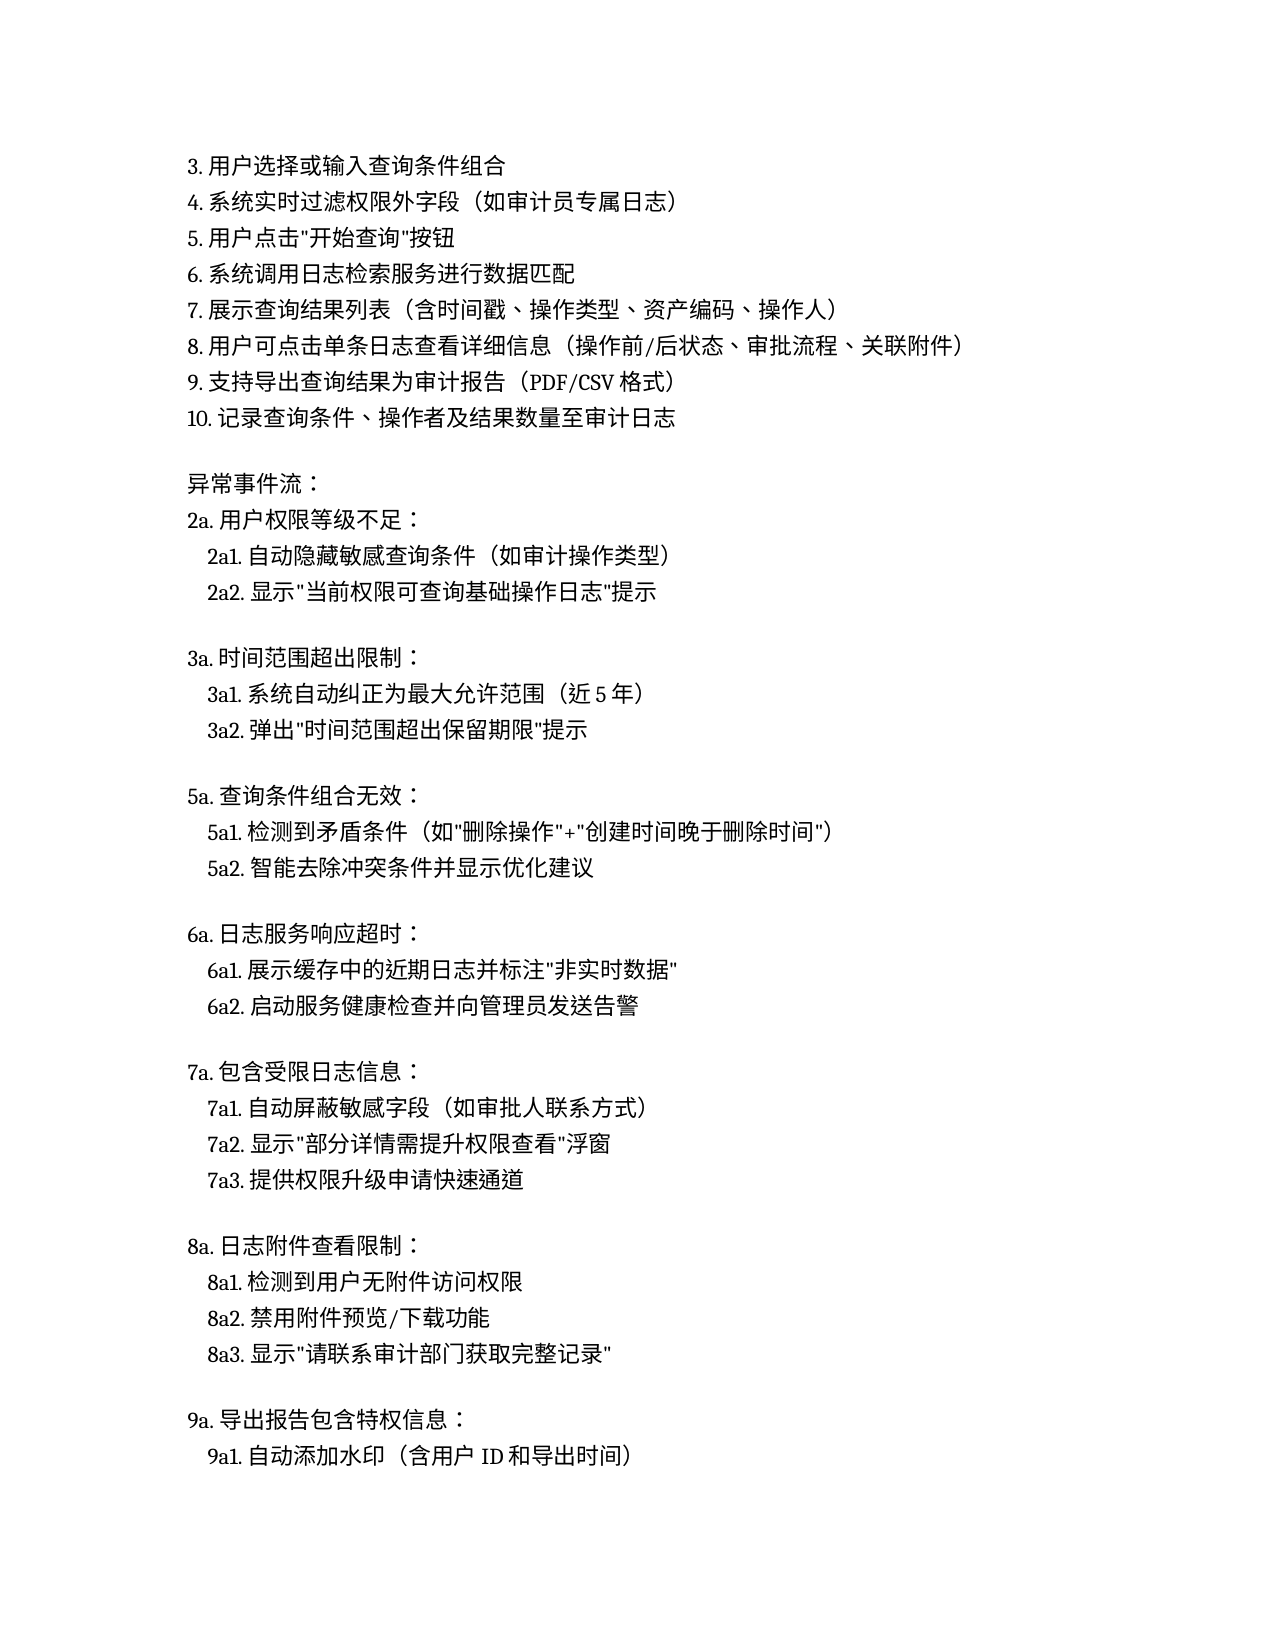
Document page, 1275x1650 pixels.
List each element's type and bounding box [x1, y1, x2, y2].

text [187, 150, 1087, 1471]
